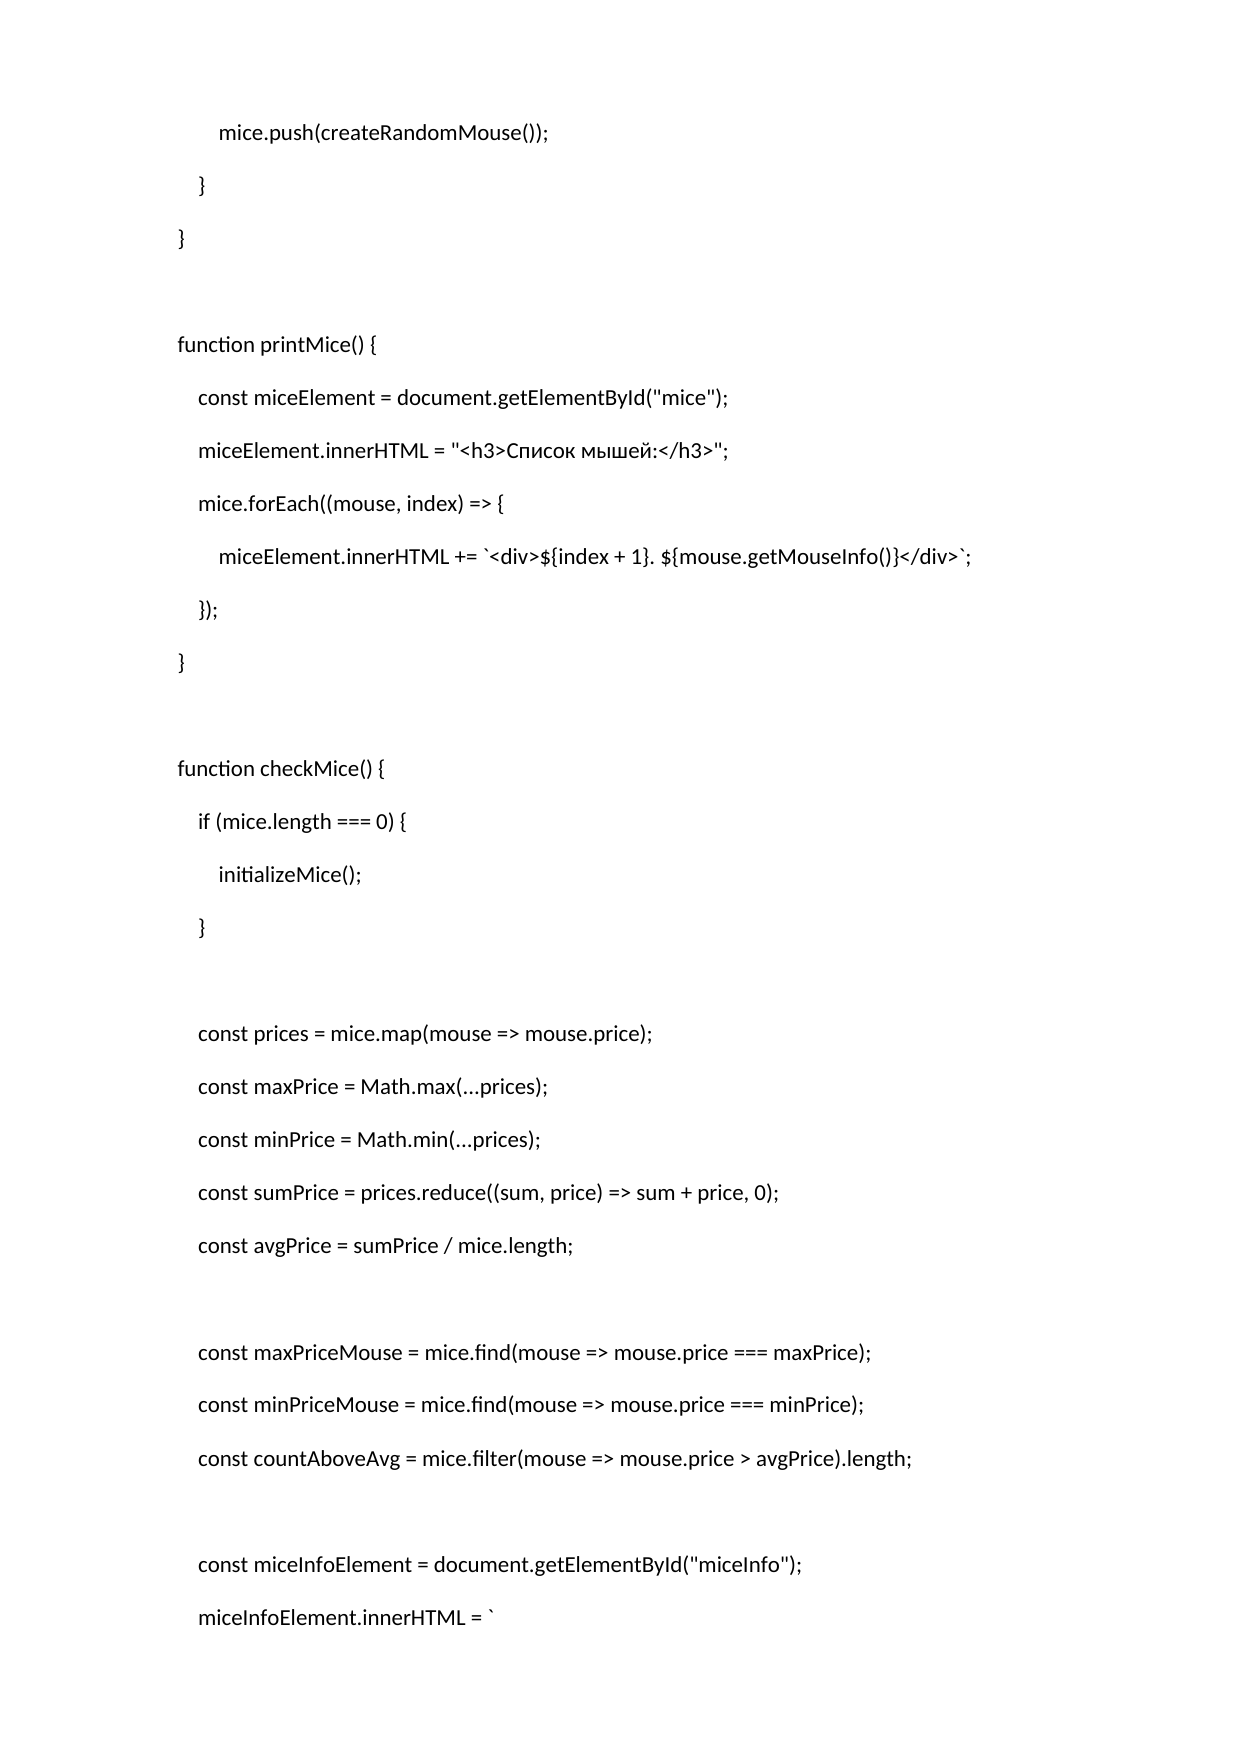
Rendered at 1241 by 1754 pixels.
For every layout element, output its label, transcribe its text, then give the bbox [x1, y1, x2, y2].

text } [177, 913, 1152, 941]
text const avgPrice = sumPrice / mice.length; [177, 1232, 1152, 1259]
text mice.push(createRandomMouse()); [177, 118, 1152, 146]
text }); [177, 595, 1152, 623]
text initializeMice(); [177, 860, 1152, 888]
text const miceInfoElement = document.getElementById("miceInfo"); [177, 1550, 1152, 1578]
text const prices = mice.map(mouse => mouse.price); [177, 1019, 1152, 1047]
text const sumPrice = prices.reduce((sum, price) => sum + price, 0); [177, 1178, 1152, 1207]
text const minPriceMouse = mice.find(mouse => mouse.price === minPrice); [177, 1391, 1152, 1419]
text function printMice() { [177, 330, 1152, 358]
text miceInfoElement.innerHTML = ` [177, 1603, 1152, 1631]
text } [177, 224, 1152, 252]
text const maxPriceMouse = mice.find(mouse => mouse.price === maxPrice); [177, 1338, 1152, 1366]
text const countAboveAvg = mice.filter(mouse => mouse.price > avgPrice).length; [177, 1444, 1152, 1472]
text } [177, 171, 1152, 199]
text if (mice.length === 0) { [177, 807, 1152, 835]
text const maxPrice = Math.max(...prices); [177, 1072, 1152, 1101]
text const minPrice = Math.min(...prices); [177, 1126, 1152, 1153]
text } [177, 648, 1152, 676]
text const miceElement = document.getElementById("mice"); [177, 383, 1152, 411]
text miceElement.innerHTML += `<div>${index + 1}. ${mouse.getMouseInfo()}</div>`; [177, 542, 1152, 570]
text function checkMice() { [177, 754, 1152, 782]
text miceElement.innerHTML = "<h3>Список мышей:</h3>"; [177, 436, 1152, 464]
text mice.forEach((mouse, index) => { [177, 489, 1152, 517]
